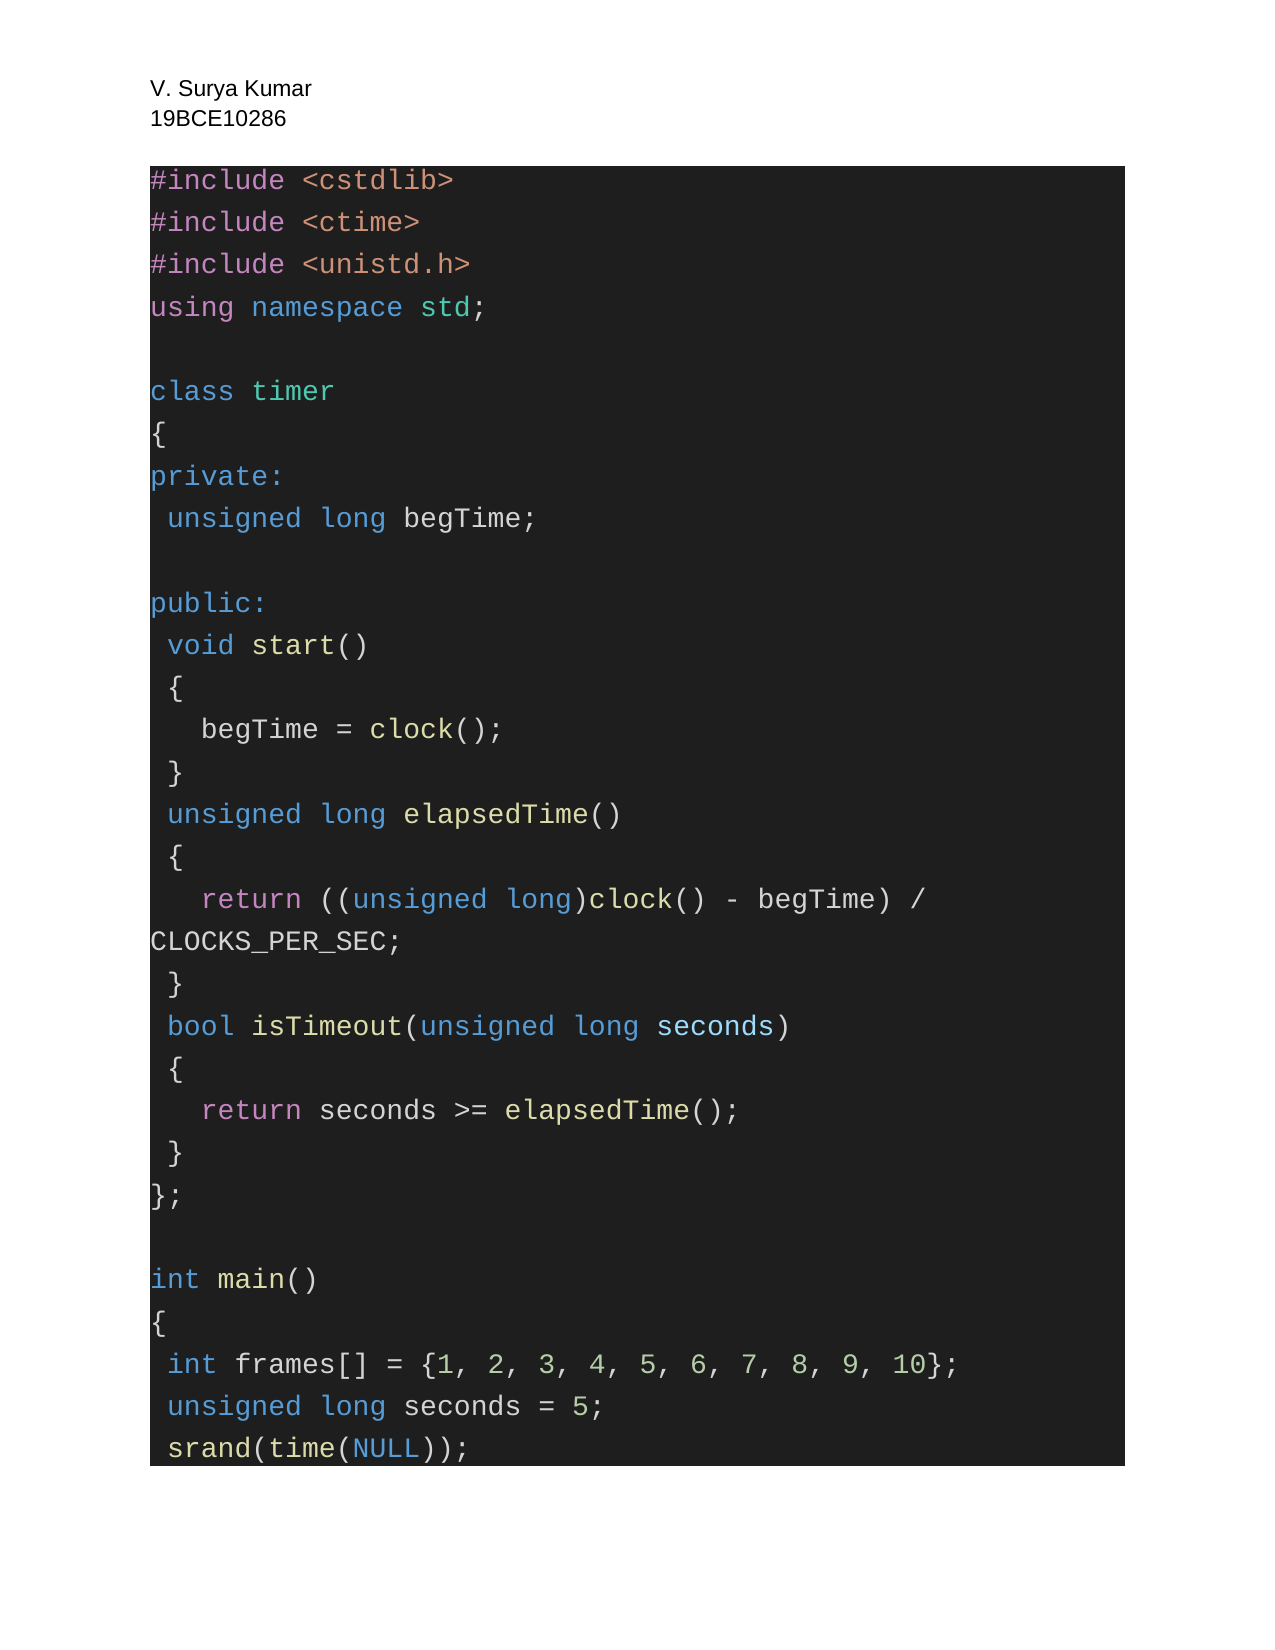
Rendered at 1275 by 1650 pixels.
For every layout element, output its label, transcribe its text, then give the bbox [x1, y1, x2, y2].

text { [150, 842, 1125, 874]
text { [150, 673, 1125, 705]
text private: [150, 462, 1125, 493]
text { [150, 1054, 1125, 1086]
text }; [150, 1181, 1125, 1212]
text #include <ctime> [150, 208, 1125, 240]
text unsigned long seconds = 5; [150, 1392, 1125, 1424]
text #include <cstdlib> [150, 166, 1125, 197]
text } [150, 969, 1125, 1001]
text { [150, 419, 1125, 451]
text } [150, 1138, 1125, 1170]
text bool isTimeout(unsigned long seconds) [150, 1011, 1125, 1043]
text unsigned long elapsedTime() [150, 800, 1125, 832]
text return ((unsigned long)clock() - begTime) / CLOCKS_PER_SEC; [150, 884, 1125, 959]
text class timer [150, 377, 1125, 409]
text } [150, 758, 1125, 789]
text return seconds >= elapsedTime(); [150, 1096, 1125, 1128]
text void start() [150, 631, 1125, 663]
text using namespace std; [150, 292, 1125, 324]
text public: [150, 588, 1125, 620]
text #include <unistd.h> [150, 250, 1125, 282]
text srand(time(NULL)); [150, 1434, 1125, 1466]
text begTime = clock(); [150, 715, 1125, 747]
text { [150, 1307, 1125, 1339]
text int frames[] = {1, 2, 3, 4, 5, 6, 7, 8, 9, 10}; [150, 1350, 1125, 1382]
text int main() [150, 1265, 1125, 1297]
text unsigned long begTime; [150, 504, 1125, 536]
